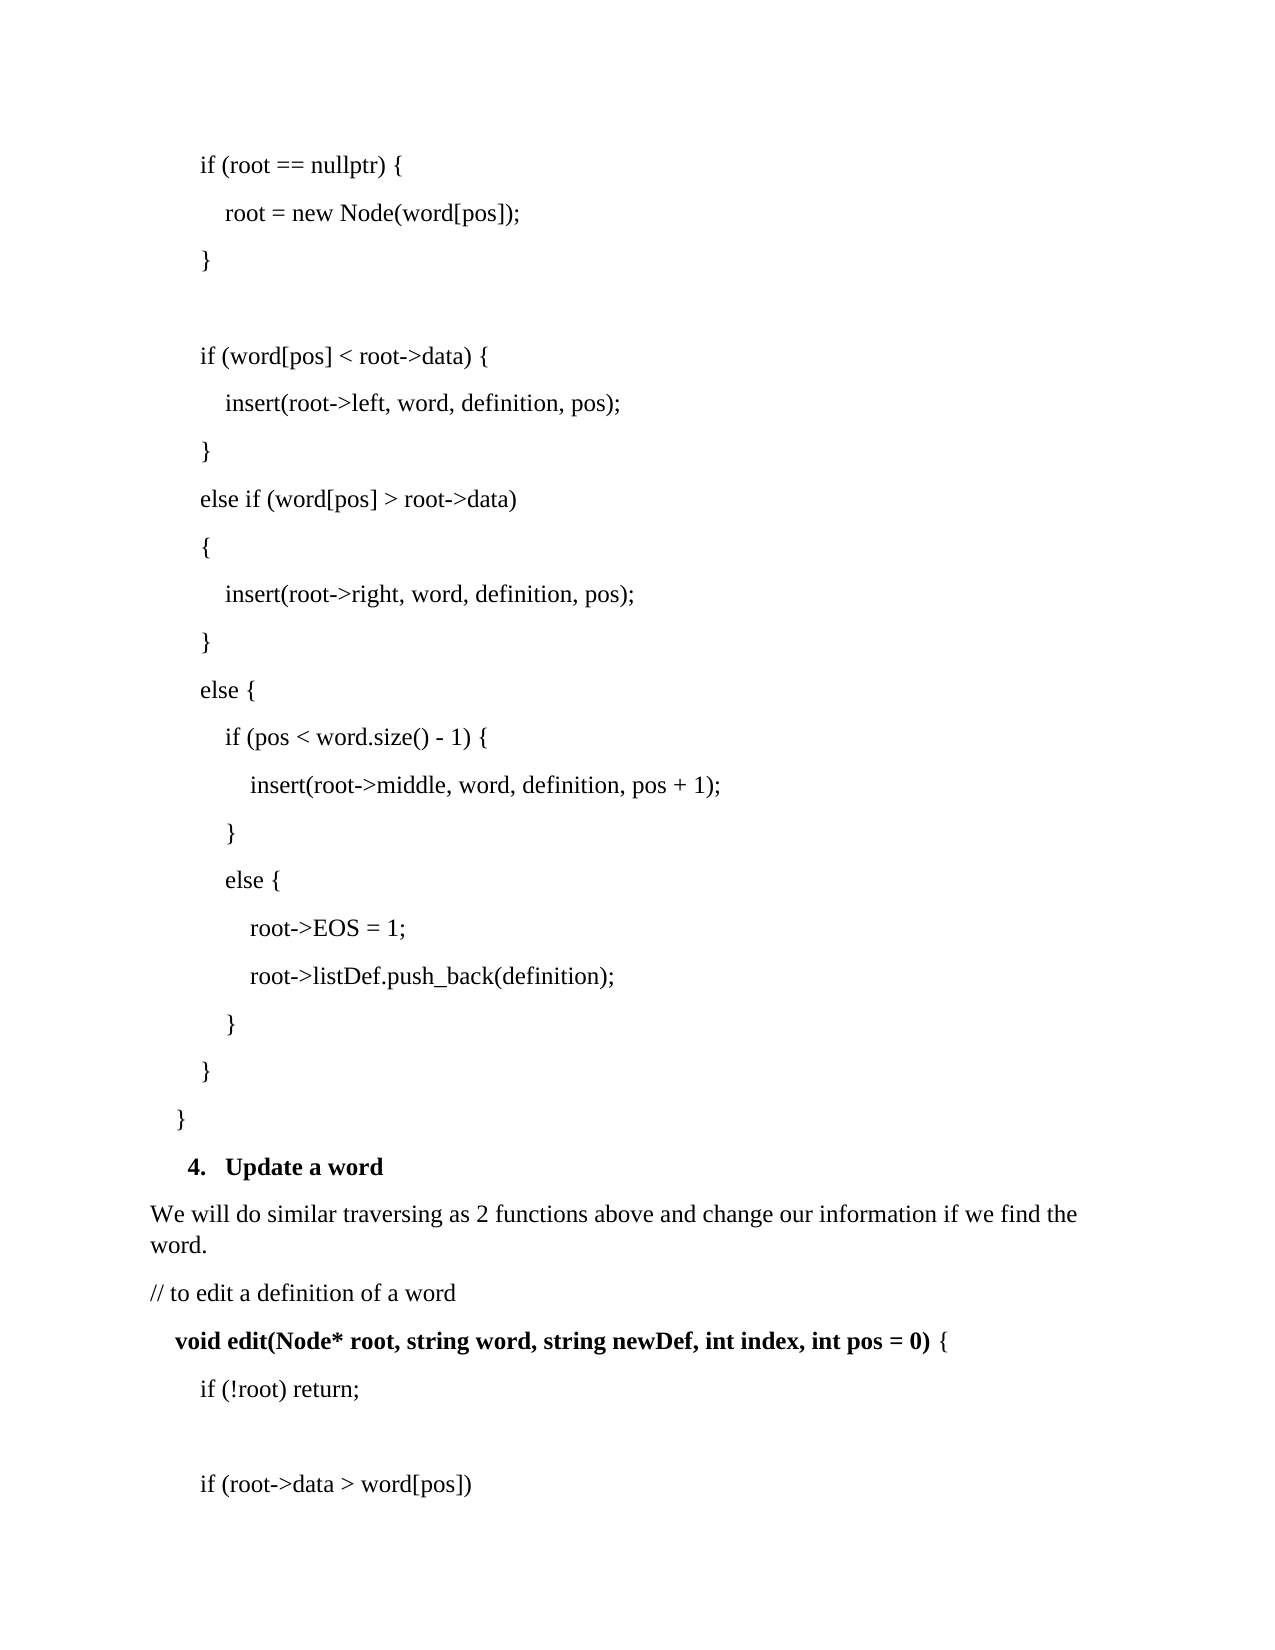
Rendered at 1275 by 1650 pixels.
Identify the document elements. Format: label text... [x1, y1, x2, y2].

text } [150, 245, 1125, 274]
text else if (word[pos] > root->data) [150, 484, 1125, 513]
text } [150, 627, 1125, 656]
text if (pos < word.size() - 1) { [150, 722, 1125, 751]
list Update a word [187, 1152, 1125, 1181]
text { [150, 532, 1125, 560]
text insert(root->middle, word, definition, pos + 1); [150, 770, 1125, 799]
text } [150, 1104, 1125, 1133]
text root->EOS = 1; [150, 913, 1125, 942]
text } [150, 1056, 1125, 1085]
text void edit(Node* root, string word, string newDef, int index, int pos = 0) { [150, 1326, 1125, 1355]
text else { [150, 866, 1125, 894]
text // to edit a definition of a word [150, 1278, 1125, 1307]
text if (root == nullptr) { [150, 150, 1125, 179]
text root = new Node(word[pos]); [150, 198, 1125, 226]
text } [150, 1009, 1125, 1037]
text root->listDef.push_back(definition); [150, 961, 1125, 990]
text We will do similar traversing as 2 functions above and change our information if we find the word. [150, 1199, 1125, 1259]
text if (word[pos] < root->data) { [150, 341, 1125, 369]
text if (root->data > word[pos]) [150, 1469, 1125, 1498]
text insert(root->left, word, definition, pos); [150, 388, 1125, 417]
text insert(root->right, word, definition, pos); [150, 579, 1125, 608]
text else { [150, 675, 1125, 703]
text } [150, 436, 1125, 465]
text } [150, 818, 1125, 847]
text if (!root) return; [150, 1374, 1125, 1402]
